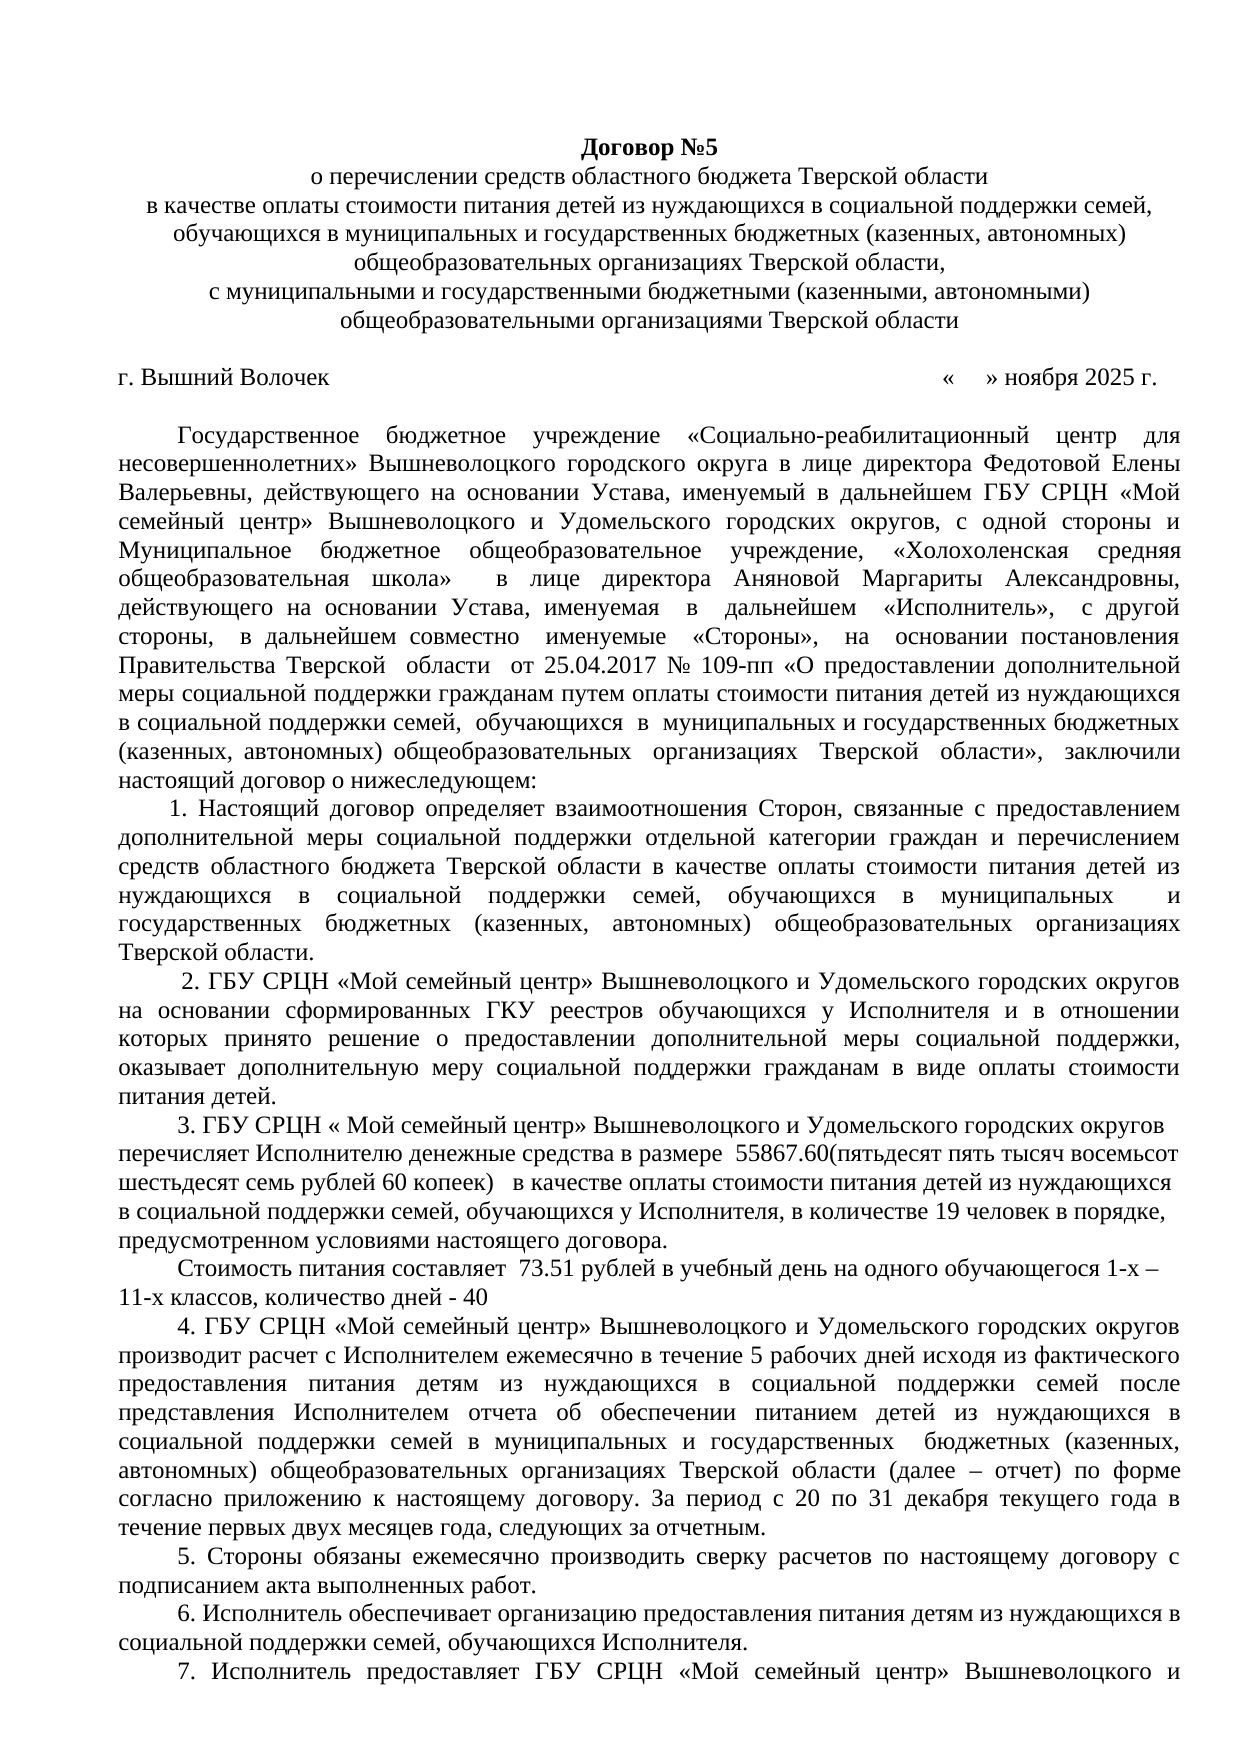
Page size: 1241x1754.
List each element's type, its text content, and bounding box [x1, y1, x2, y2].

text Договор №5 [118, 132, 1181, 161]
text 2. ГБУ СРЦН «Мой семейный центр» Вышневолоцкого и Удомельского городских округов на основании сформированных ГКУ реестров обучающихся у Исполнителя и в отношении которых принято решение о предоставлении дополнительной меры социальной поддержки, оказывает дополнительную меру социальной поддержки гражданам в виде оплаты стоимости питания детей. [118, 966, 1181, 1110]
text 3. ГБУ СРЦН « Мой семейный центр» Вышневолоцкого и Удомельского городских округов перечисляет Исполнителю денежные средства в размере 55867.60(пятьдесят пять тысяч восемьсот шестьдесят семь рублей 60 копеек) в качестве оплаты стоимости питания детей из нуждающихся в социальной поддержки семей, обучающихся у Исполнителя, в количестве 19 человек в порядке, предусмотренном условиями настоящего договора. [118, 1110, 1181, 1253]
text Стоимость питания составляет 73.51 рублей в учебный день на одного обучающегося 1-х – 11-х классов, количество дней - 40 [118, 1253, 1181, 1311]
text 1. Настоящий договор определяет взаимоотношения Сторон, связанные с предоставлением дополнительной меры социальной поддержки отдельной категории граждан и перечислением средств областного бюджета Тверской области в качестве оплаты стоимости питания детей из нуждающихся в социальной поддержки семей, обучающихся в муниципальных и государственных бюджетных (казенных, автономных) общеобразовательных организациях Тверской области. [118, 793, 1181, 966]
text 4. ГБУ СРЦН «Мой семейный центр» Вышневолоцкого и Удомельского городских округов производит расчет с Исполнителем ежемесячно в течение 5 рабочих дней исходя из фактического предоставления питания детям из нуждающихся в социальной поддержки семей после представления Исполнителем отчета об обеспечении питанием детей из нуждающихся в социальной поддержки семей в муниципальных и государственных бюджетных (казенных, автономных) общеобразовательных организациях Тверской области (далее – отчет) по форме согласно приложению к настоящему договору. За период с 20 по 31 декабря текущего года в течение первых двух месяцев года, следующих за отчетным. [118, 1311, 1181, 1541]
text в качестве оплаты стоимости питания детей из нуждающихся в социальной поддержки семей, обучающихся в муниципальных и государственных бюджетных (казенных, автономных) [118, 190, 1181, 247]
text о перечислении средств областного бюджета Тверской области [118, 161, 1181, 190]
text с муниципальными и государственными бюджетными (казенными, автономными) [118, 276, 1181, 305]
text 6. Исполнитель обеспечивает организацию предоставления питания детям из нуждающихся в социальной поддержки семей, обучающихся Исполнителя. [118, 1598, 1181, 1656]
text общеобразовательными организациями Тверской области [118, 305, 1181, 333]
text г. Вышний Волочек « » ноября 2025 г. [118, 362, 1181, 391]
text Государственное бюджетное учреждение «Социально-реабилитационный центр для несовершеннолетних» Вышневолоцкого городского округа в лице директора Федотовой Елены Валерьевны, действующего на основании Устава, именуемый в дальнейшем ГБУ СРЦН «Мой семейный центр» Вышневолоцкого и Удомельского городских округов, с одной стороны и Муниципальное бюджетное общеобразовательное учреждение, «Холохоленская средняя общеобразовательная школа» в лице директора Аняновой Маргариты Александровны, действующего на основании Устава, именуемая в дальнейшем «Исполнитель», с другой стороны, в дальнейшем совместно именуемые «Стороны», на основании постановления Правительства Тверской области от 25.04.2017 № 109-пп «О предоставлении дополнительной меры социальной поддержки гражданам путем оплаты стоимости питания детей из нуждающихся в социальной поддержки семей, обучающихся в муниципальных и государственных бюджетных (казенных, автономных) общеобразовательных организациях Тверской области», заключили настоящий договор о нижеследующем: [118, 420, 1181, 793]
text 5. Стороны обязаны ежемесячно производить сверку расчетов по настоящему договору с подписанием акта выполненных работ. [118, 1541, 1181, 1598]
text общеобразовательных организациях Тверской области, [118, 247, 1181, 276]
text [118, 1656, 1181, 1685]
